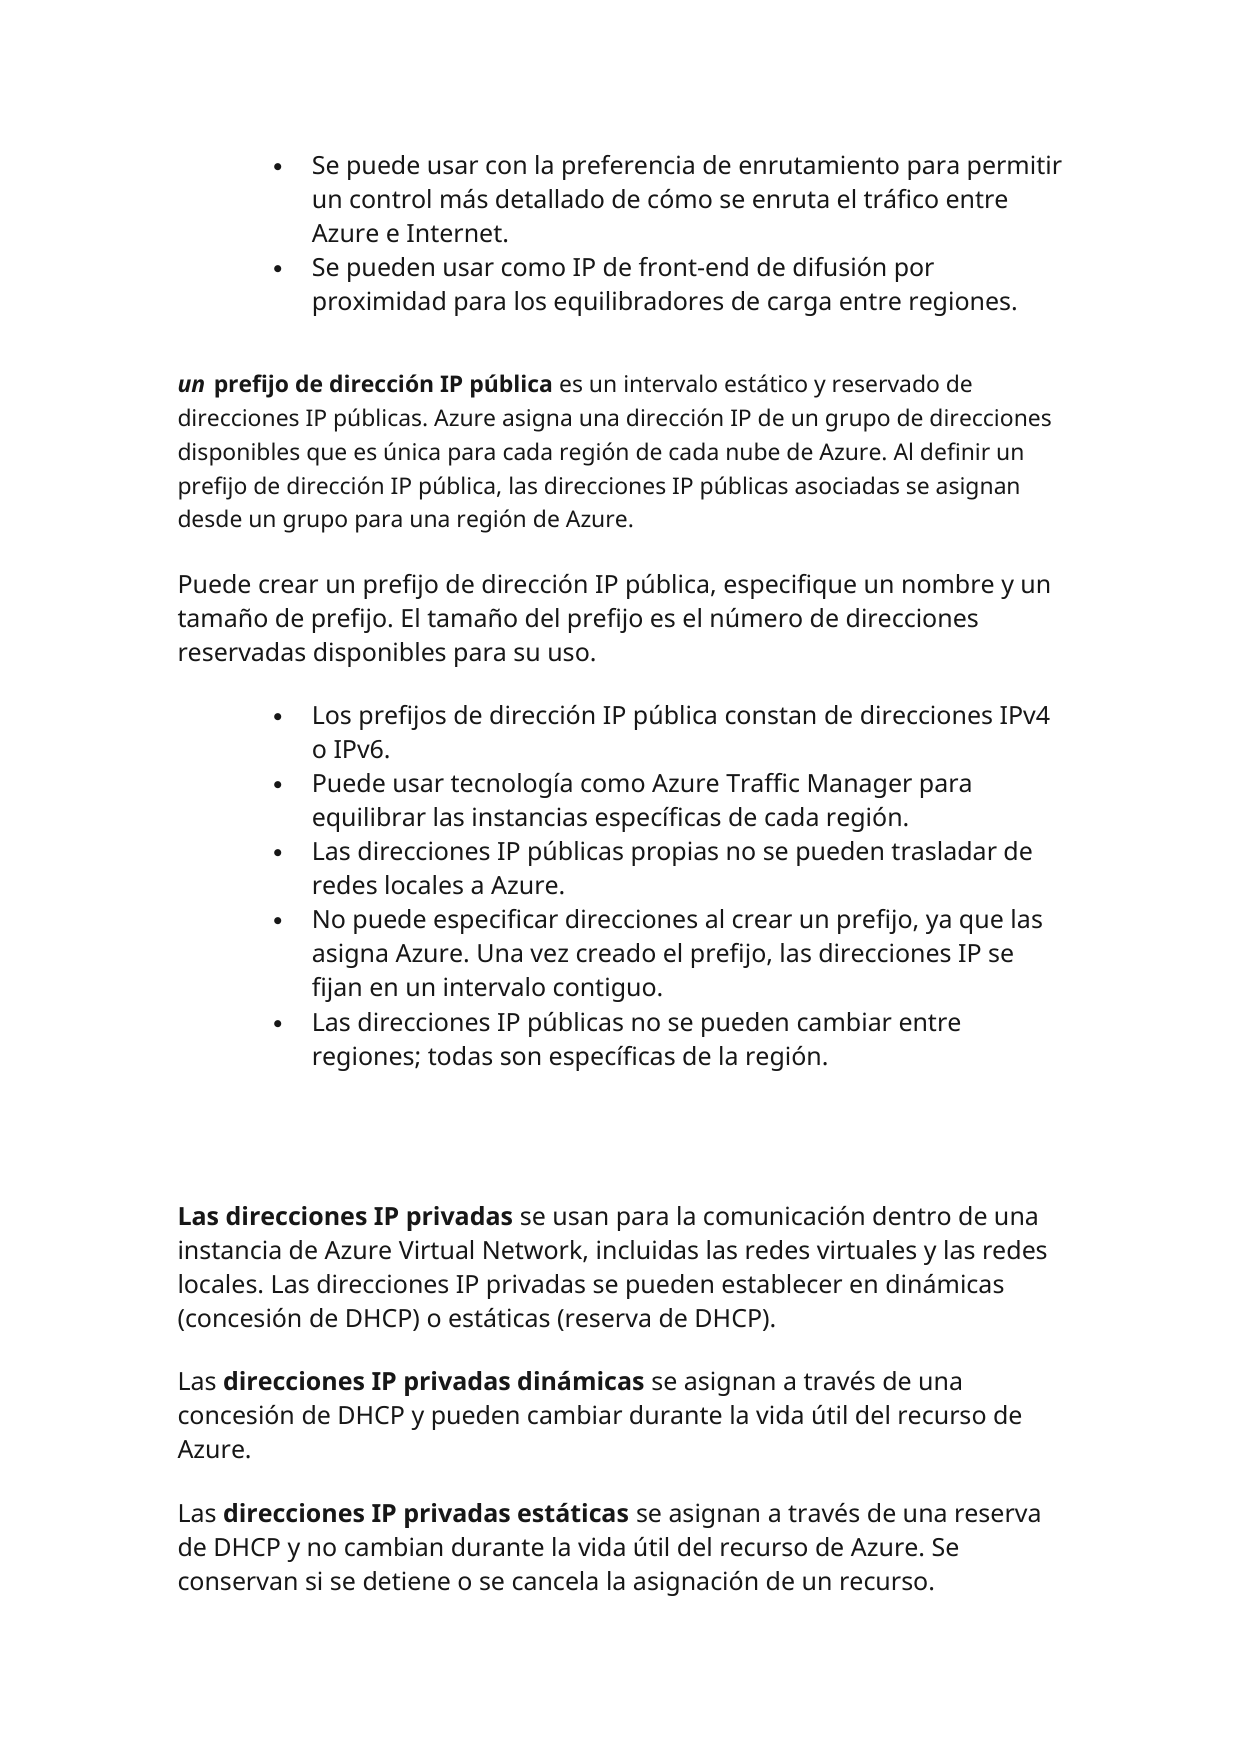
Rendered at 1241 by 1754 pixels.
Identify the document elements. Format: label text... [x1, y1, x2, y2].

list Las direcciones IP públicas no se pueden cambiar entre regiones; todas son específicas de la región. [274, 1004, 1063, 1072]
list Las direcciones IP públicas propias no se pueden trasladar de redes locales a Azure. [274, 834, 1063, 902]
text Puede crear un prefijo de dirección IP pública, especifique un nombre y un tamaño de prefijo. El tamaño del prefijo es el número de direcciones reservadas disponibles para su uso. [177, 566, 1063, 668]
list Puede usar tecnología como Azure Traffic Manager para equilibrar las instancias específicas de cada región. [274, 766, 1063, 834]
text Las direcciones IP privadas dinámicas se asignan a través de una concesión de DHCP y pueden cambiar durante la vida útil del recurso de Azure. [177, 1364, 1063, 1466]
text Las direcciones IP privadas se usan para la comunicación dentro de una instancia de Azure Virtual Network, incluidas las redes virtuales y las redes locales. Las direcciones IP privadas se pueden establecer en dinámicas (concesión de DHCP) o estáticas (reserva de DHCP). [177, 1198, 1063, 1335]
list No puede especificar direcciones al crear un prefijo, ya que las asigna Azure. Una vez creado el prefijo, las direcciones IP se fijan en un intervalo contiguo. [274, 902, 1063, 1004]
list Se puede usar con la preferencia de enrutamiento para permitir un control más detallado de cómo se enruta el tráfico entre Azure e Internet. [274, 148, 1063, 250]
text Las direcciones IP privadas estáticas se asignan a través de una reserva de DHCP y no cambian durante la vida útil del recurso de Azure. Se conservan si se detiene o se cancela la asignación de un recurso. [177, 1495, 1063, 1597]
list Se pueden usar como IP de front-end de difusión por proximidad para los equilibradores de carga entre regiones. [274, 250, 1063, 318]
list Los prefijos de dirección IP pública constan de direcciones IPv4 o IPv6. [274, 698, 1063, 766]
text un prefijo de dirección IP pública es un intervalo estático y reservado de direcciones IP públicas. Azure asigna una dirección IP de un grupo de direcciones disponibles que es única para cada región de cada nube de Azure. Al definir un prefijo de dirección IP pública, las direcciones IP públicas asociadas se asignan desde un grupo para una región de Azure. [177, 368, 1063, 534]
